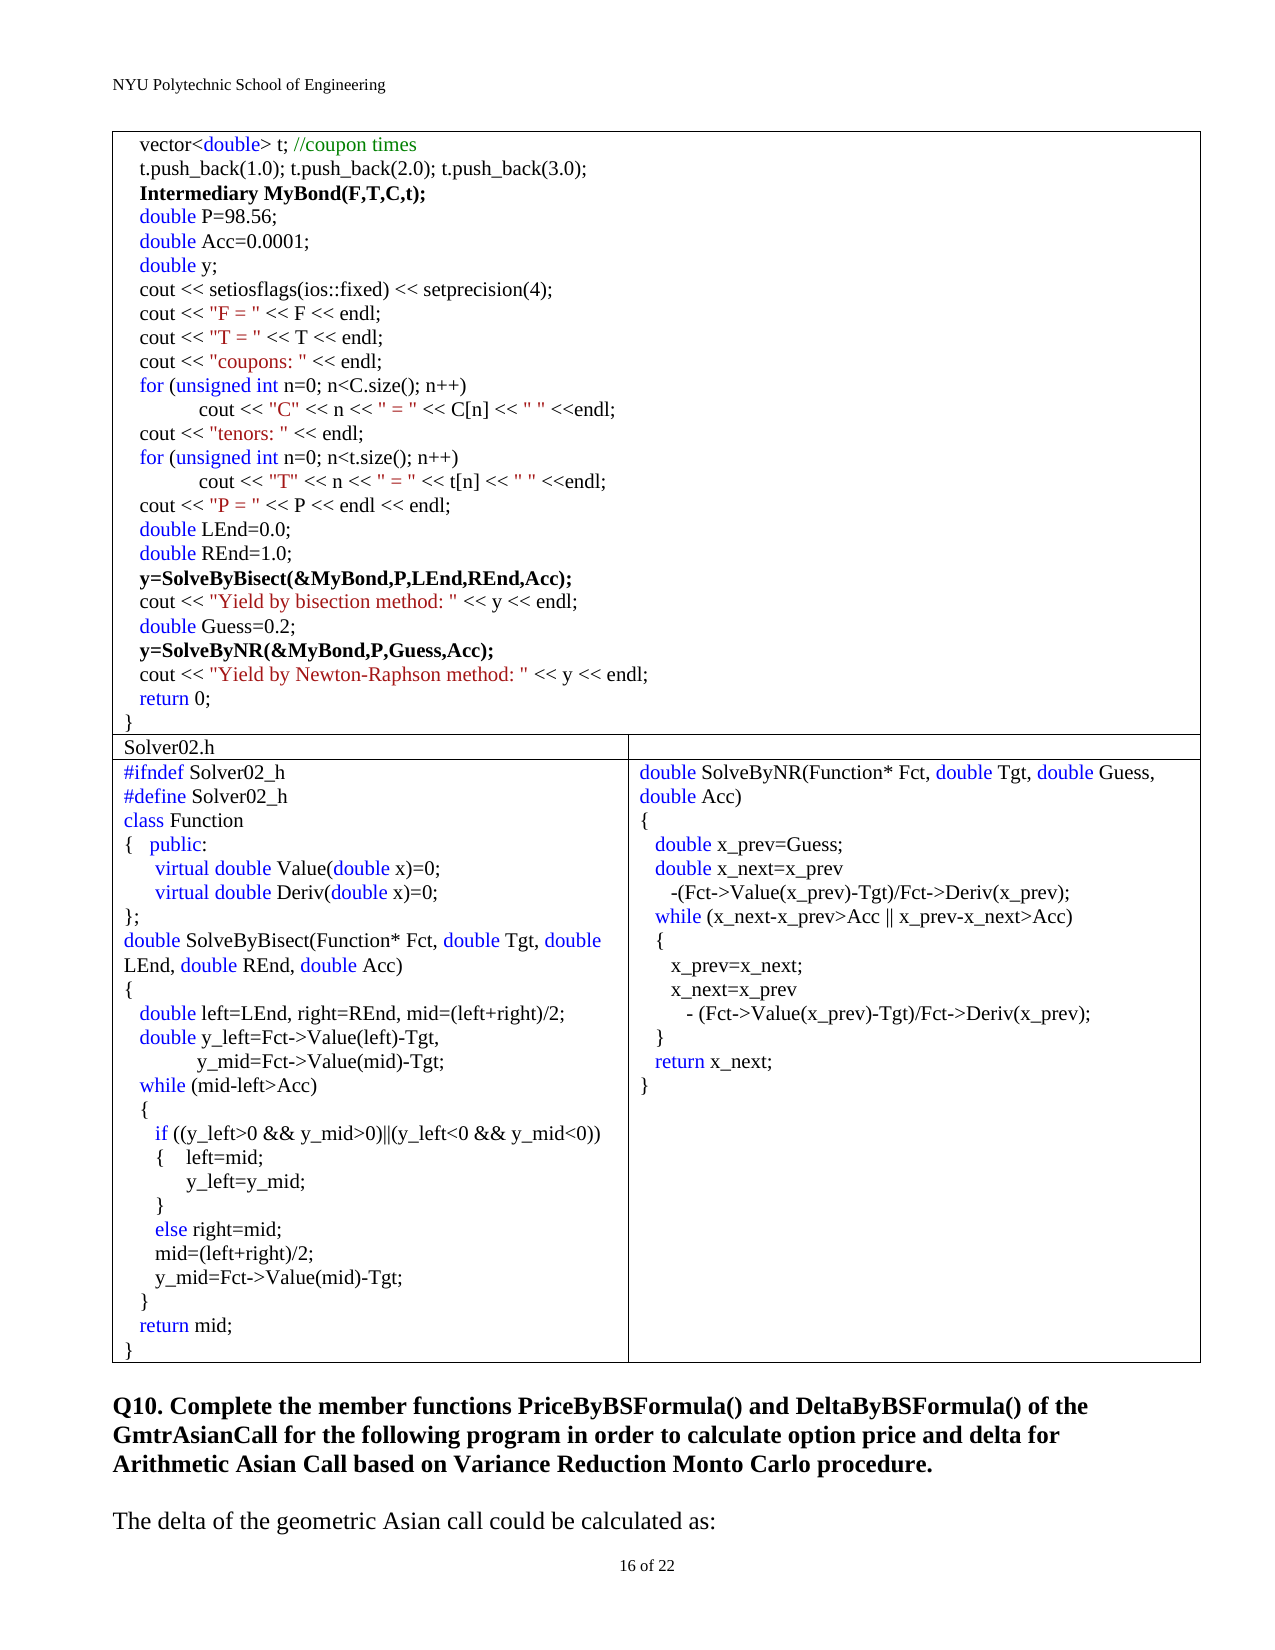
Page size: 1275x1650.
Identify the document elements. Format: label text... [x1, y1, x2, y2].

table_cell #ifndef Solver02_h #define Solver02_h class Function { public: virtual double Value(double x)=0; virtual double Deriv(double x)=0; }; double SolveByBisect(Function* Fct, double Tgt, double LEnd, double REnd, double Acc) { double left=LEnd, right=REnd, mid=(left+right)/2; double y_left=Fct->Value(left)-Tgt, y_mid=Fct->Value(mid)-Tgt; while (mid-left>Acc) { if ((y_left>0 && y_mid>0)||(y_left<0 && y_mid<0)) { left=mid; y_left=y_mid; } else right=mid; mid=(left+right)/2; y_mid=Fct->Value(mid)-Tgt; } return mid; } [113, 760, 628, 1362]
text Q10. Complete the member functions PriceByBSFormula() and DeltaByBSFormula() of the GmtrAsianCall for the following program in order to calculate option price and delta for Arithmetic Asian Call based on Variance Reduction Monto Carlo procedure. [112, 1391, 1181, 1478]
table_cell [629, 735, 1200, 759]
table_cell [113, 132, 1200, 734]
text The delta of the geometric Asian call could be calculated as: [112, 1506, 1181, 1535]
table_cell Solver02.h [113, 735, 628, 759]
table_cell double SolveByNR(Function* Fct, double Tgt, double Guess, double Acc) { double x_prev=Guess; double x_next=x_prev -(Fct->Value(x_prev)-Tgt)/Fct->Deriv(x_prev); while (x_next-x_prev>Acc || x_prev-x_next>Acc) { x_prev=x_next; x_next=x_prev - (Fct->Value(x_prev)-Tgt)/Fct->Deriv(x_prev); } return x_next; } [629, 760, 1200, 1362]
